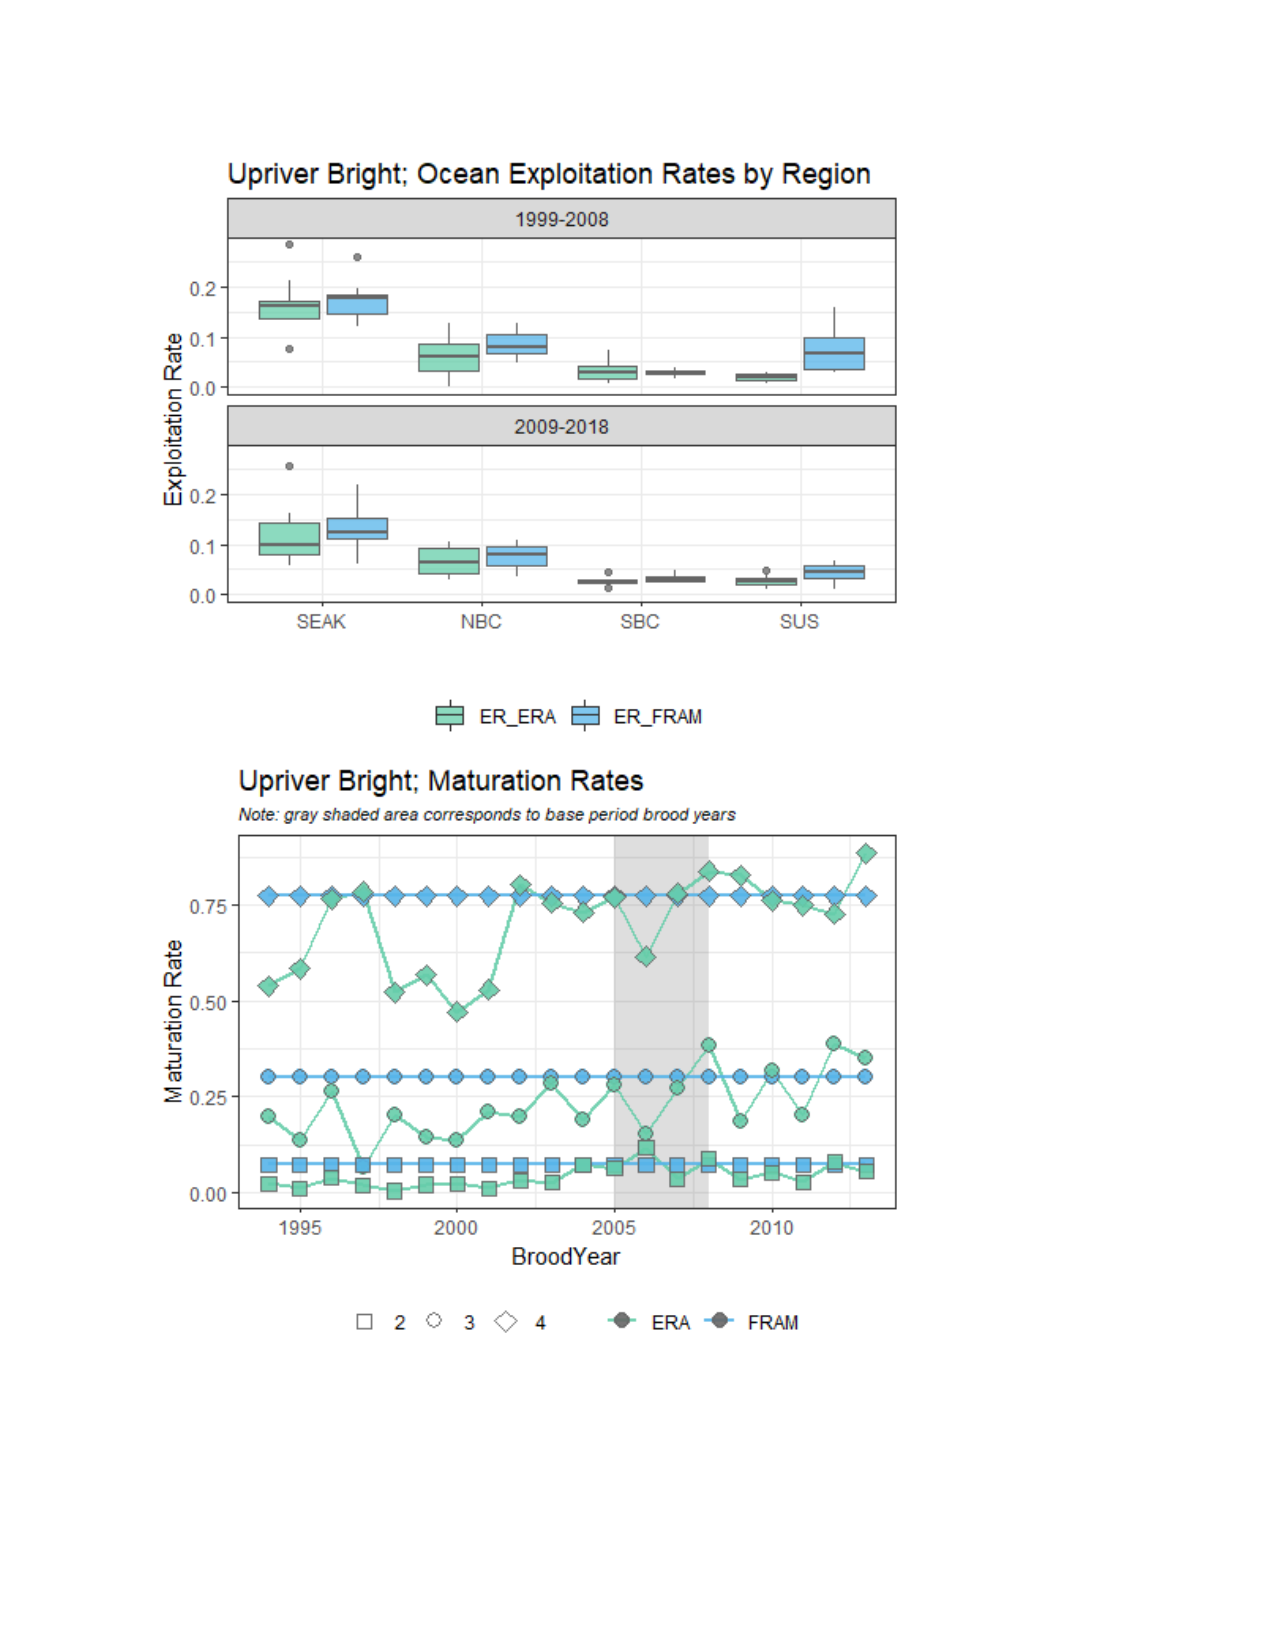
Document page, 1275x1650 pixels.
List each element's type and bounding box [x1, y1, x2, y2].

picture [150, 150, 908, 1363]
